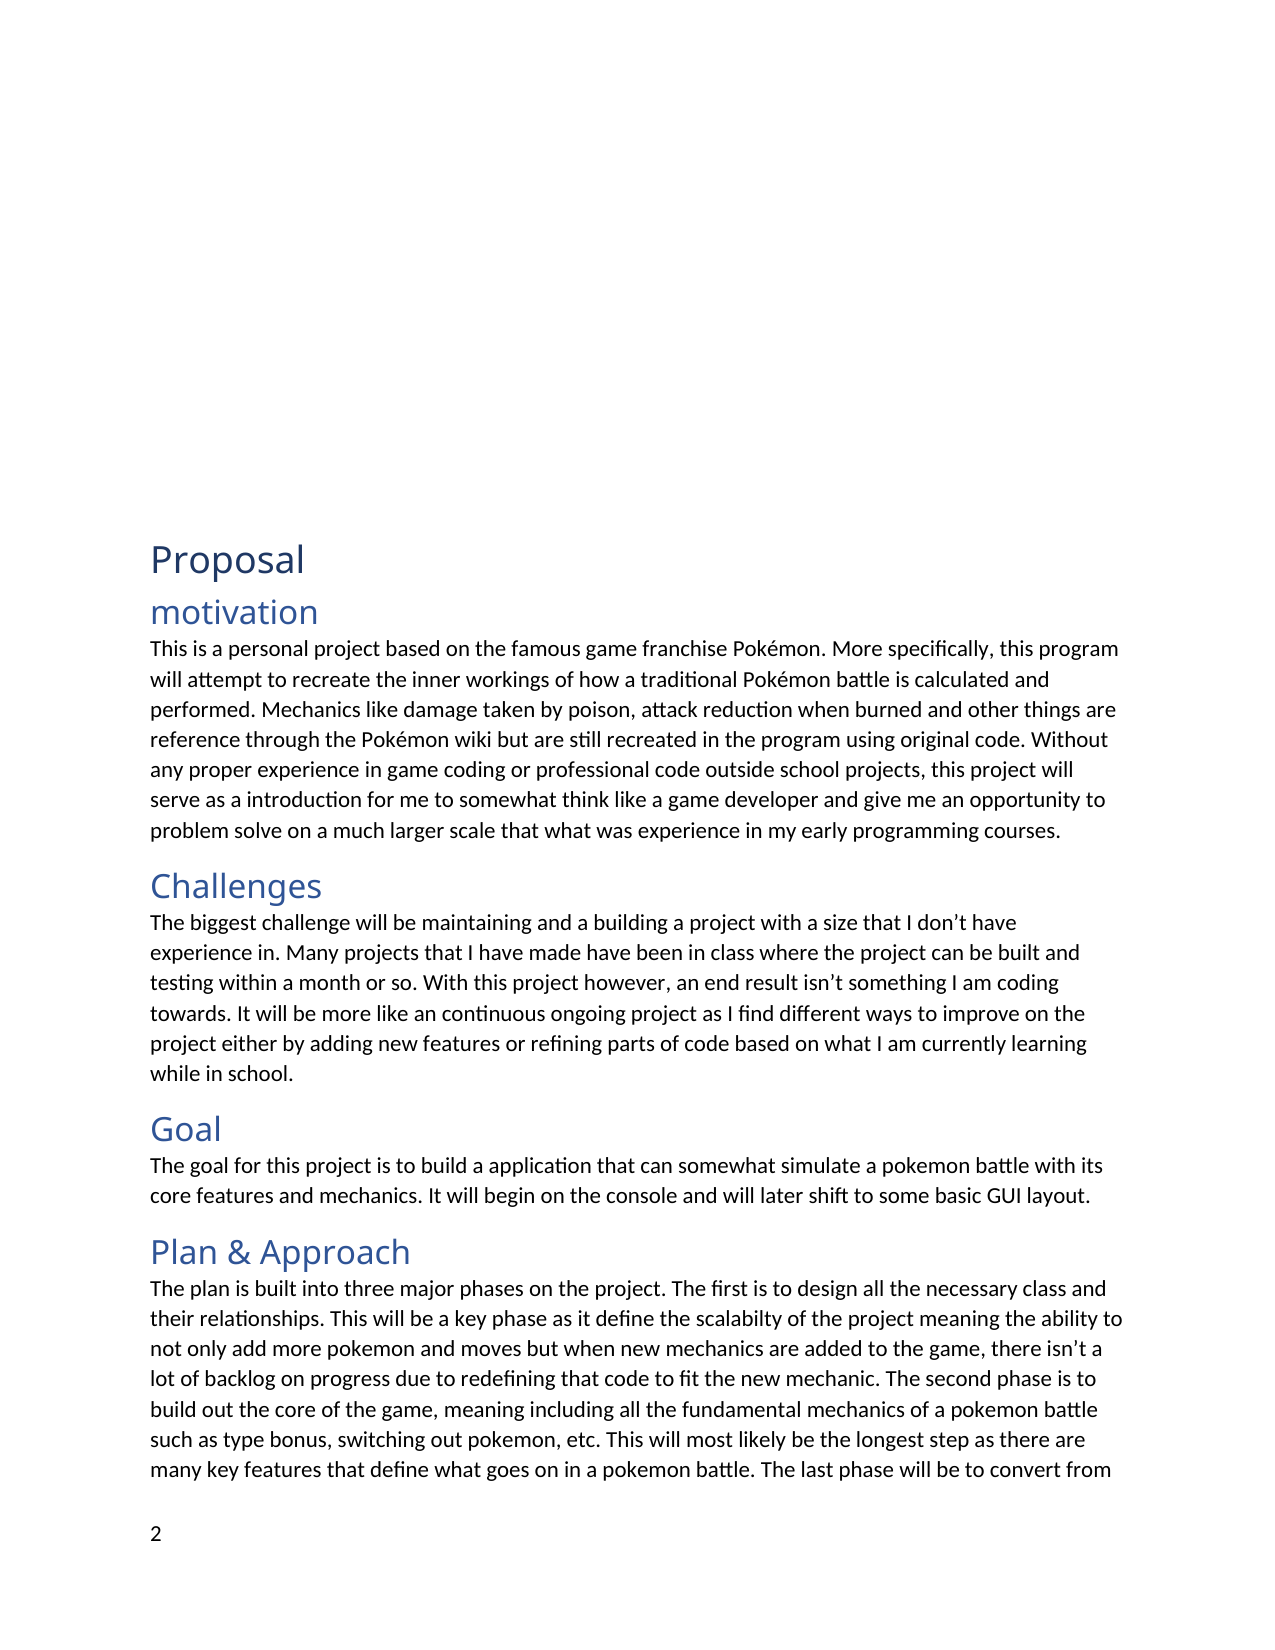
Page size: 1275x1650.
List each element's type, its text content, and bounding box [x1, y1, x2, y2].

subtitle Plan & Approach [150, 1228, 1125, 1274]
subtitle Challenges [150, 863, 1125, 908]
text The goal for this project is to build a application that can somewhat simulate a pokemon battle with its core features and mechanics. It will begin on the console and will later shift to some basic GUI layout. [150, 1151, 1125, 1209]
subtitle motivation [150, 589, 1125, 634]
subtitle Proposal [150, 534, 1125, 585]
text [150, 1274, 1125, 1483]
text This is a personal project based on the famous game franchise Pokémon. More specifically, this program will attempt to recreate the inner workings of how a traditional Pokémon battle is calculated and performed. Mechanics like damage taken by poison, attack reduction when burned and other things are reference through the Pokémon wiki but are still recreated in the program using original code. Without any proper experience in game coding or professional code outside school projects, this project will serve as a introduction for me to somewhat think like a game developer and give me an opportunity to problem solve on a much larger scale that what was experience in my early programming courses. [150, 634, 1125, 844]
subtitle Goal [150, 1106, 1125, 1151]
text The biggest challenge will be maintaining and a building a project with a size that I don’t have experience in. Many projects that I have made have been in class where the project can be built and testing within a month or so. With this project however, an end result isn’t something I am coding towards. It will be more like an continuous ongoing project as I find different ways to improve on the project either by adding new features or refining parts of code based on what I am currently learning while in school. [150, 908, 1125, 1087]
